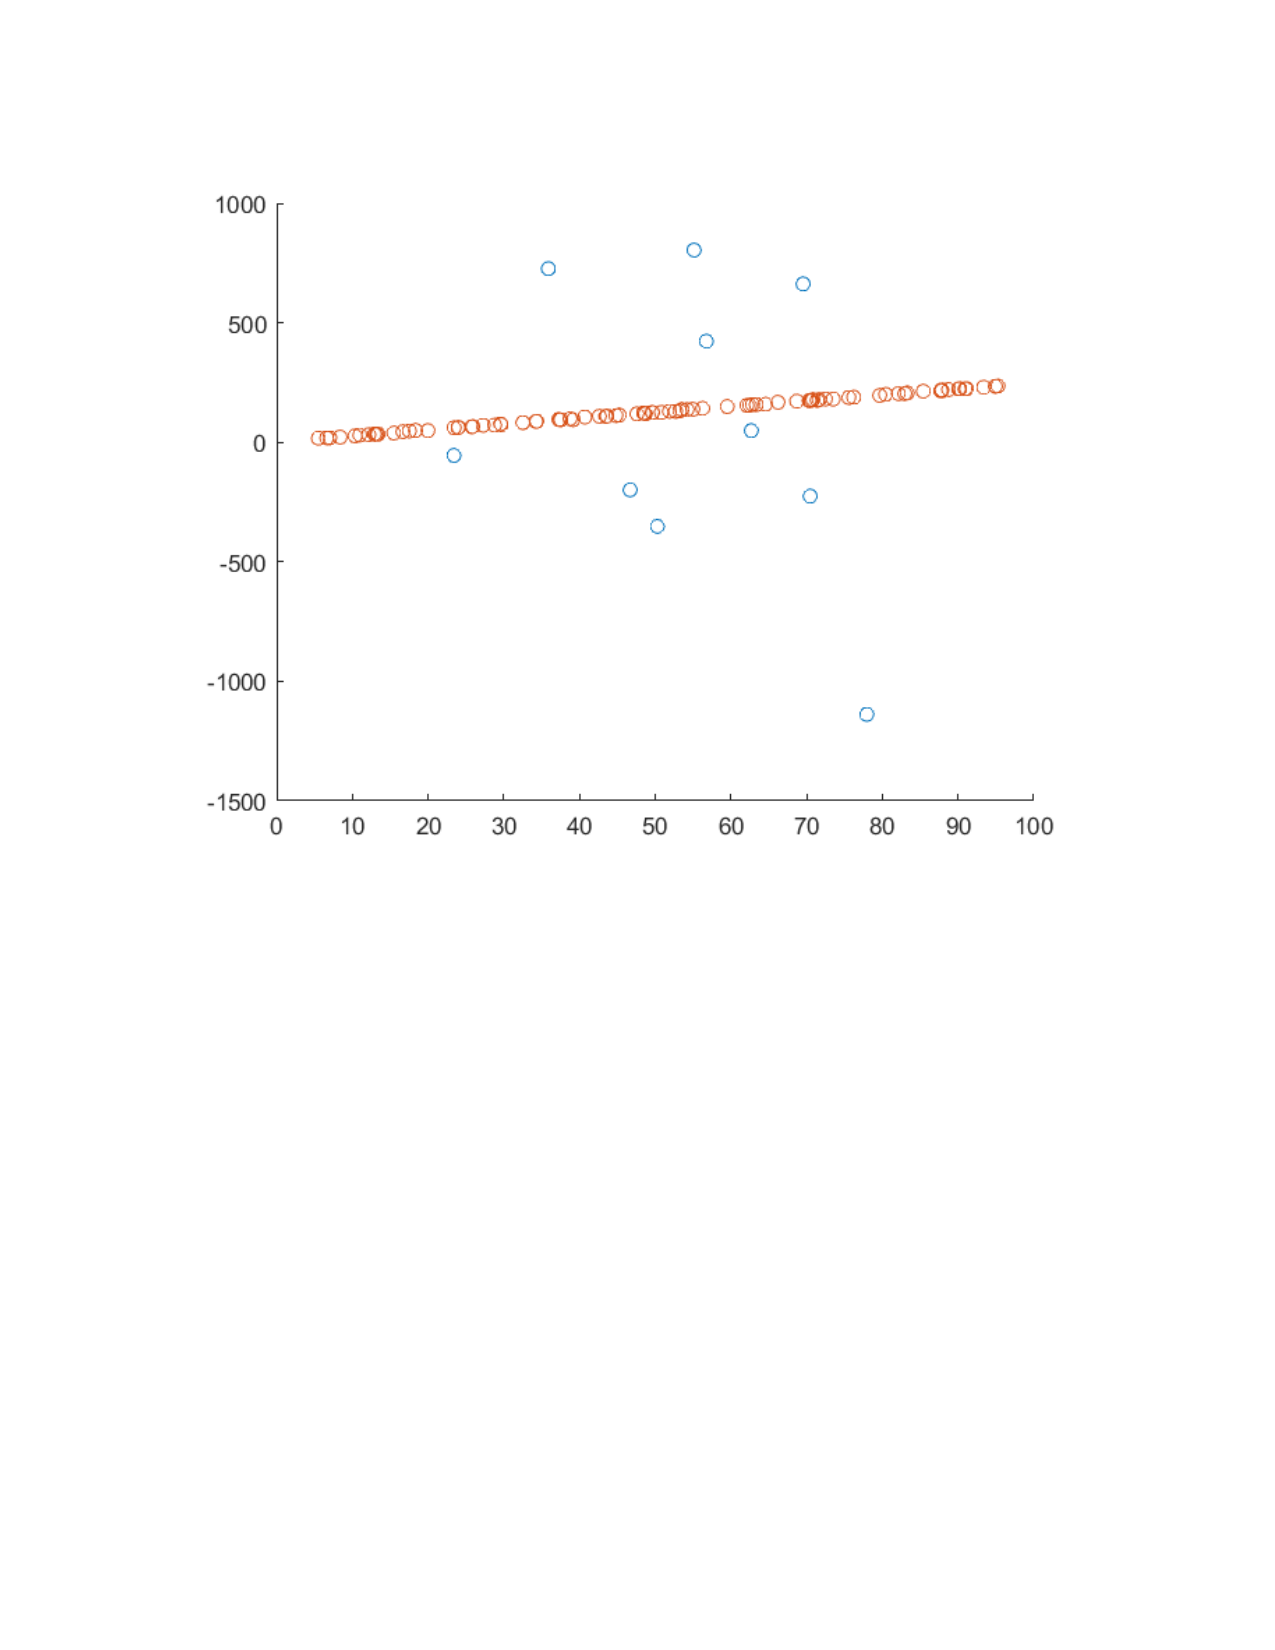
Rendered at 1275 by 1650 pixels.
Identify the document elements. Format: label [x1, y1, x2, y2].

picture [150, 150, 1125, 882]
